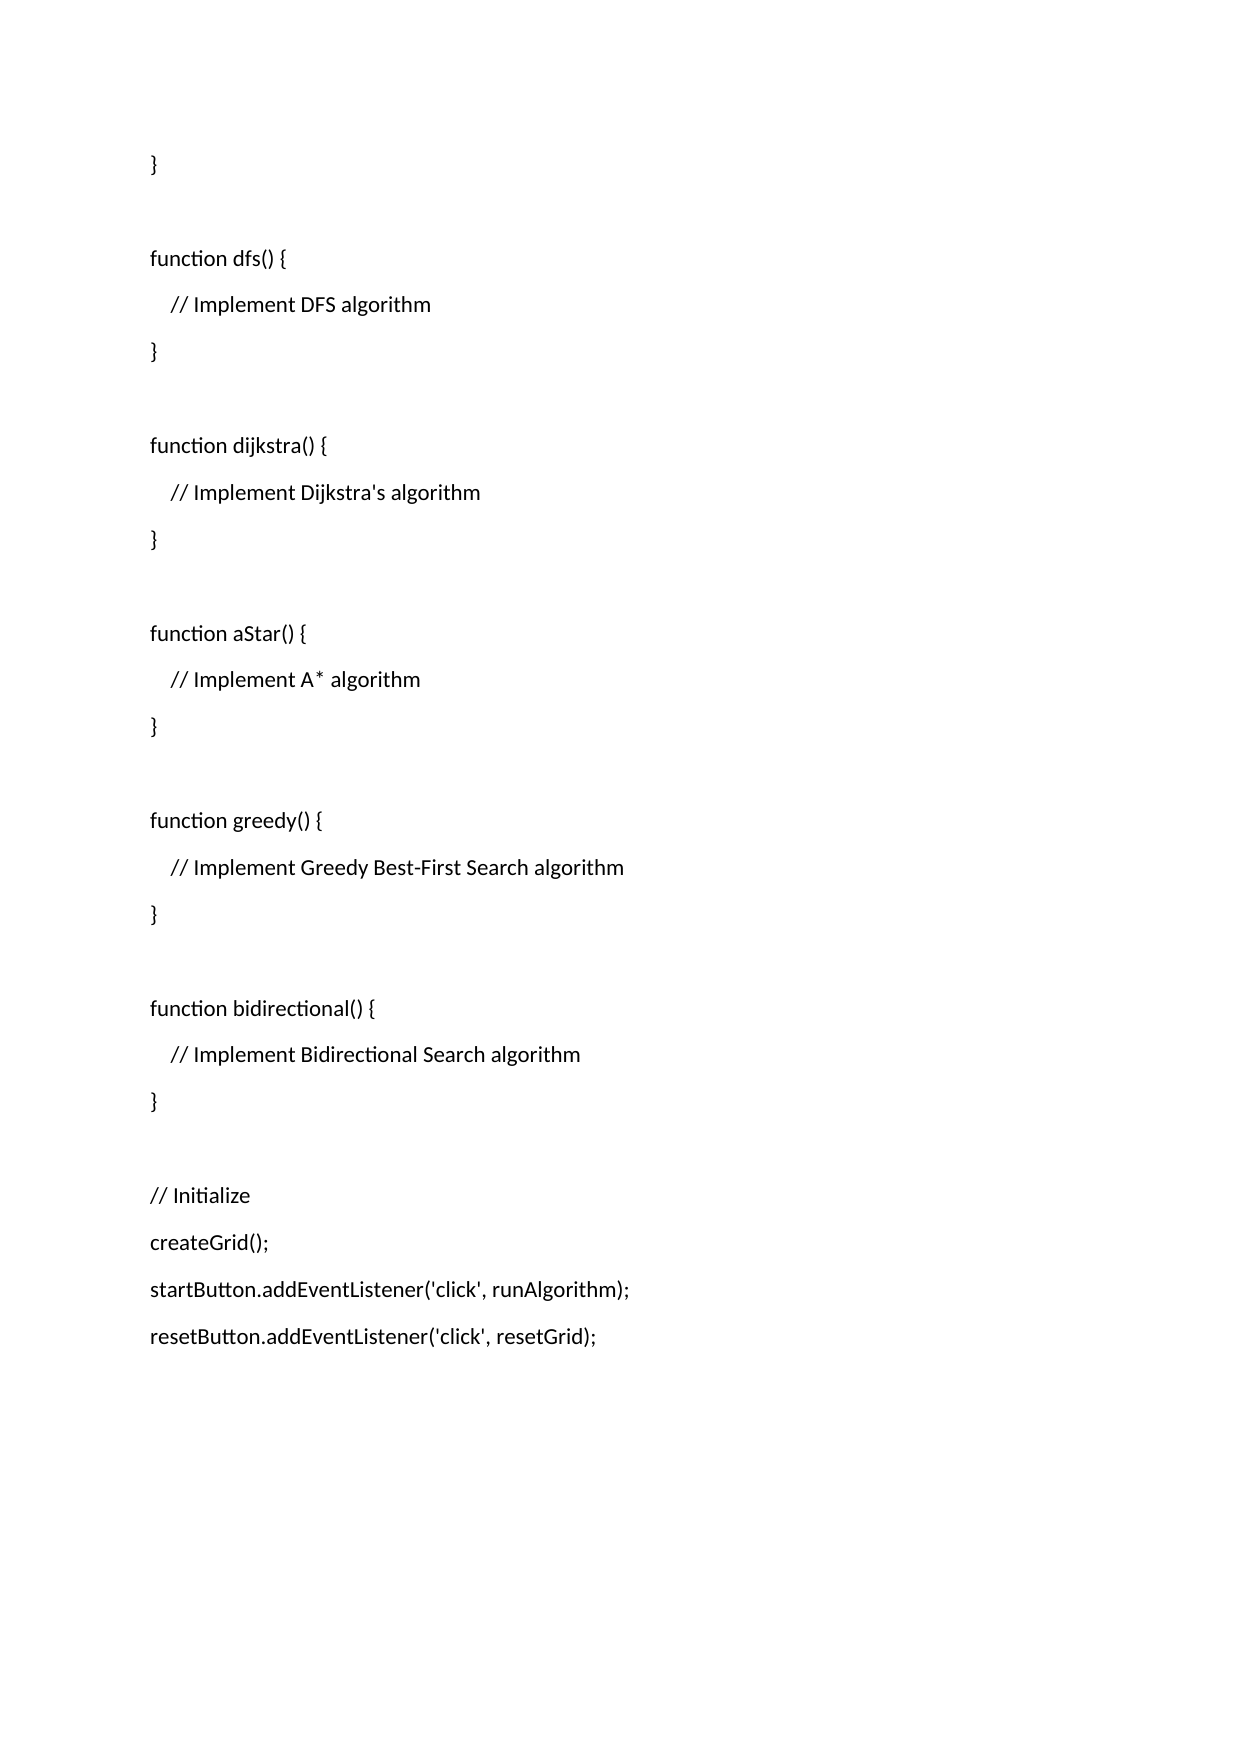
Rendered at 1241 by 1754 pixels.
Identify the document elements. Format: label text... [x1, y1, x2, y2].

text } [150, 900, 1090, 928]
text resetButton.addEventListener('click', resetGrid); [150, 1322, 1090, 1350]
text // Implement Bidirectional Search algorithm [150, 1041, 1090, 1069]
text function dfs() { [150, 244, 1090, 272]
text function dijkstra() { [150, 431, 1090, 459]
text function aStar() { [150, 619, 1090, 647]
text } [150, 337, 1090, 366]
text // Implement DFS algorithm [150, 291, 1090, 319]
text // Implement A* algorithm [150, 666, 1090, 694]
text } [150, 150, 1090, 178]
text function bidirectional() { [150, 994, 1090, 1022]
text function greedy() { [150, 806, 1090, 834]
text // Implement Greedy Best-First Search algorithm [150, 853, 1090, 881]
text } [150, 1087, 1090, 1116]
text startButton.addEventListener('click', runAlgorithm); [150, 1275, 1090, 1303]
text createGrid(); [150, 1228, 1090, 1256]
text } [150, 525, 1090, 553]
text } [150, 712, 1090, 741]
text // Initialize [150, 1181, 1090, 1209]
text // Implement Dijkstra's algorithm [150, 478, 1090, 506]
